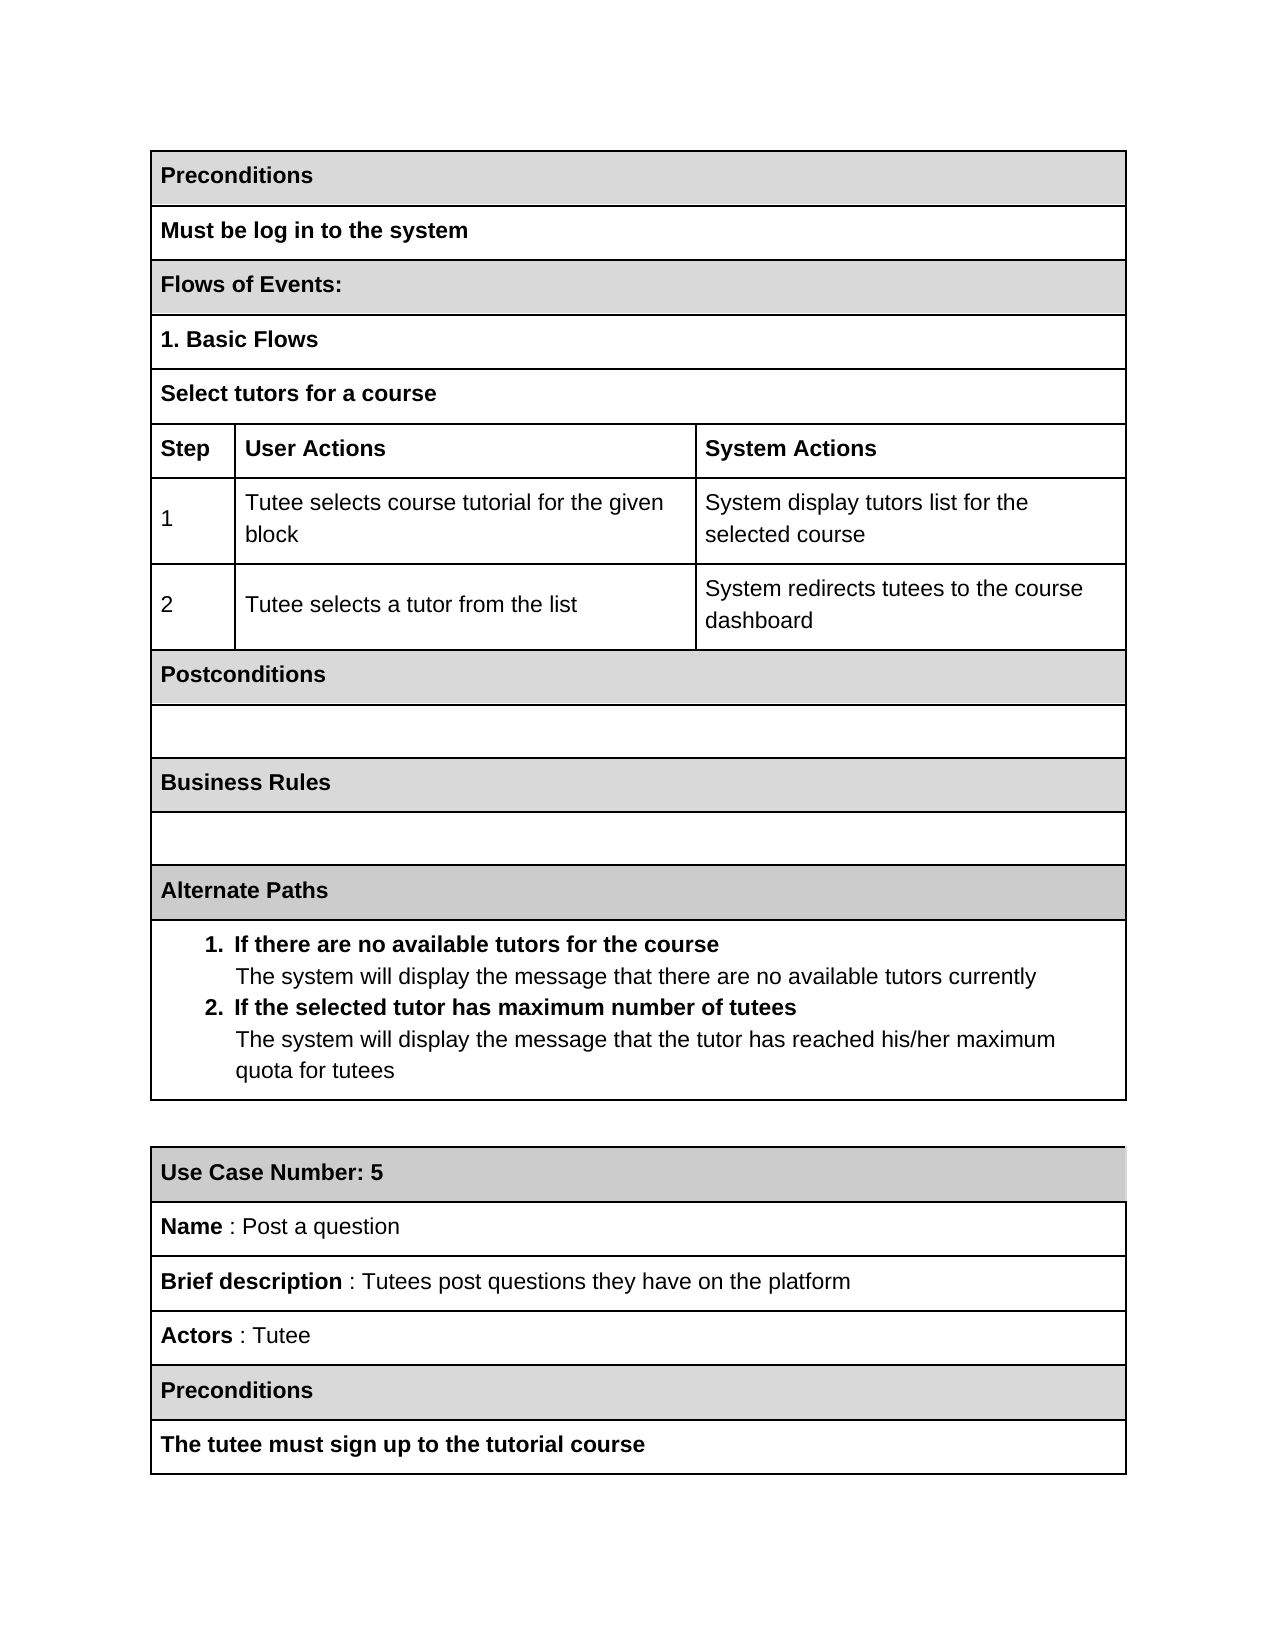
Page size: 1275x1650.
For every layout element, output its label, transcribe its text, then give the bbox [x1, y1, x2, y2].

table_header Use Case Number: 5 [152, 1148, 1125, 1201]
table_cell System display tutors list for the selected course [697, 479, 1125, 563]
table_cell Flows of Events: [152, 261, 1125, 313]
table_cell The tutee must sign up to the tutorial course [152, 1421, 1125, 1473]
table_cell Tutee selects course tutorial for the given block [236, 479, 695, 563]
table_cell Preconditions [152, 152, 1125, 204]
table_cell Name : Post a question [152, 1203, 1125, 1255]
table_cell Actors : Tutee [152, 1312, 1125, 1364]
table_cell Alternate Paths [152, 866, 1125, 919]
table_cell Step [152, 425, 234, 477]
table_cell Preconditions [152, 1366, 1125, 1419]
table_cell System Actions [697, 425, 1125, 477]
table_cell System redirects tutees to the course dashboard [697, 565, 1125, 649]
table_cell Postconditions [152, 651, 1125, 703]
table_cell Must be log in to the system [152, 207, 1125, 259]
table_cell Business Rules [152, 759, 1125, 811]
table_cell [152, 813, 1125, 864]
table_cell 2 [152, 565, 234, 649]
table_cell 1. Basic Flows [152, 316, 1125, 368]
table_cell User Actions [236, 425, 695, 477]
table_cell Select tutors for a course [152, 370, 1125, 422]
table_cell [152, 706, 1125, 757]
table_cell 1 [152, 479, 234, 563]
table_cell Brief description : Tutees post questions they have on the platform [152, 1257, 1125, 1310]
table_cell Tutee selects a tutor from the list [236, 565, 695, 649]
table_cell If there are no available tutors for the course The system will display the message that there are no available tutors currently If the selected tutor has maximum number of tutees The system will display the message that the tutor has reached his/her maximum quota for tutees [152, 921, 1125, 1099]
